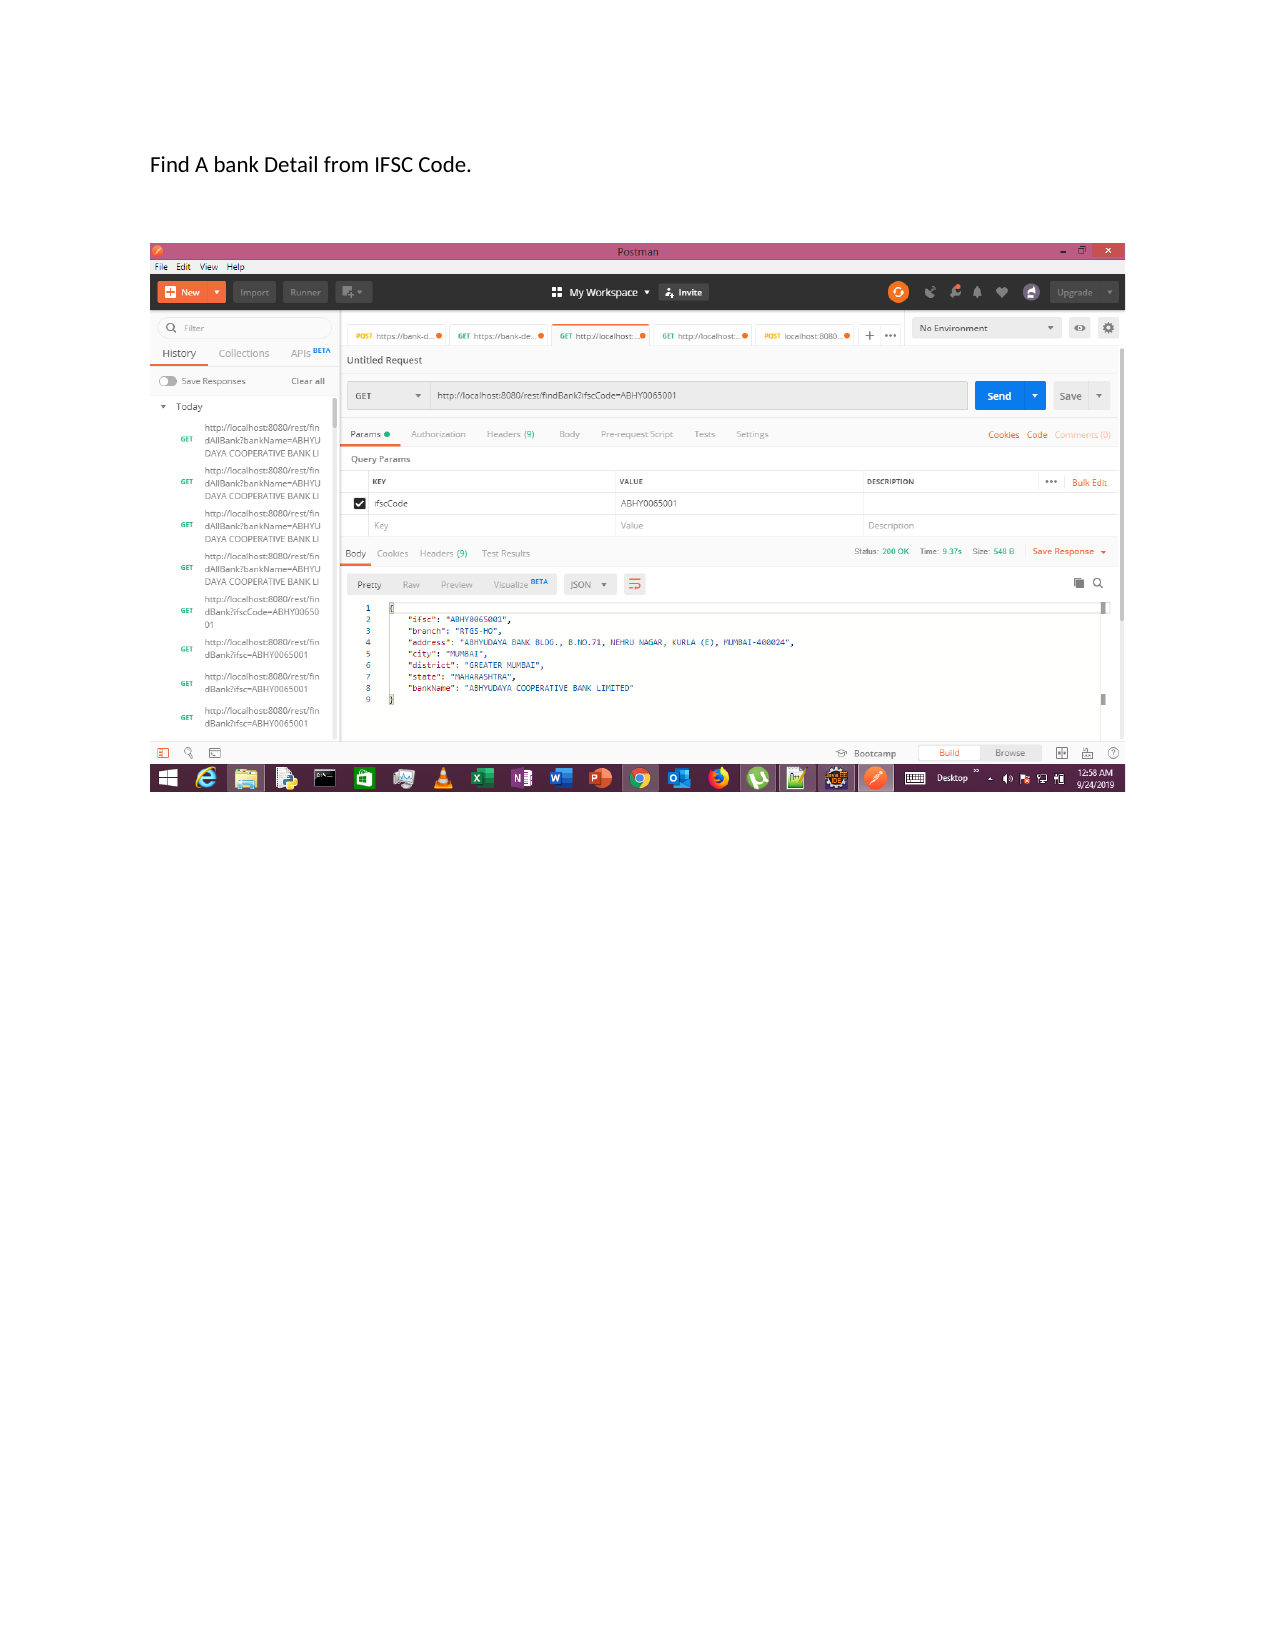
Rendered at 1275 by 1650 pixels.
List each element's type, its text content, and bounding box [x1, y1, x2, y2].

picture [150, 243, 1125, 792]
text Find A bank Detail from IFSC Code. [150, 150, 1125, 178]
